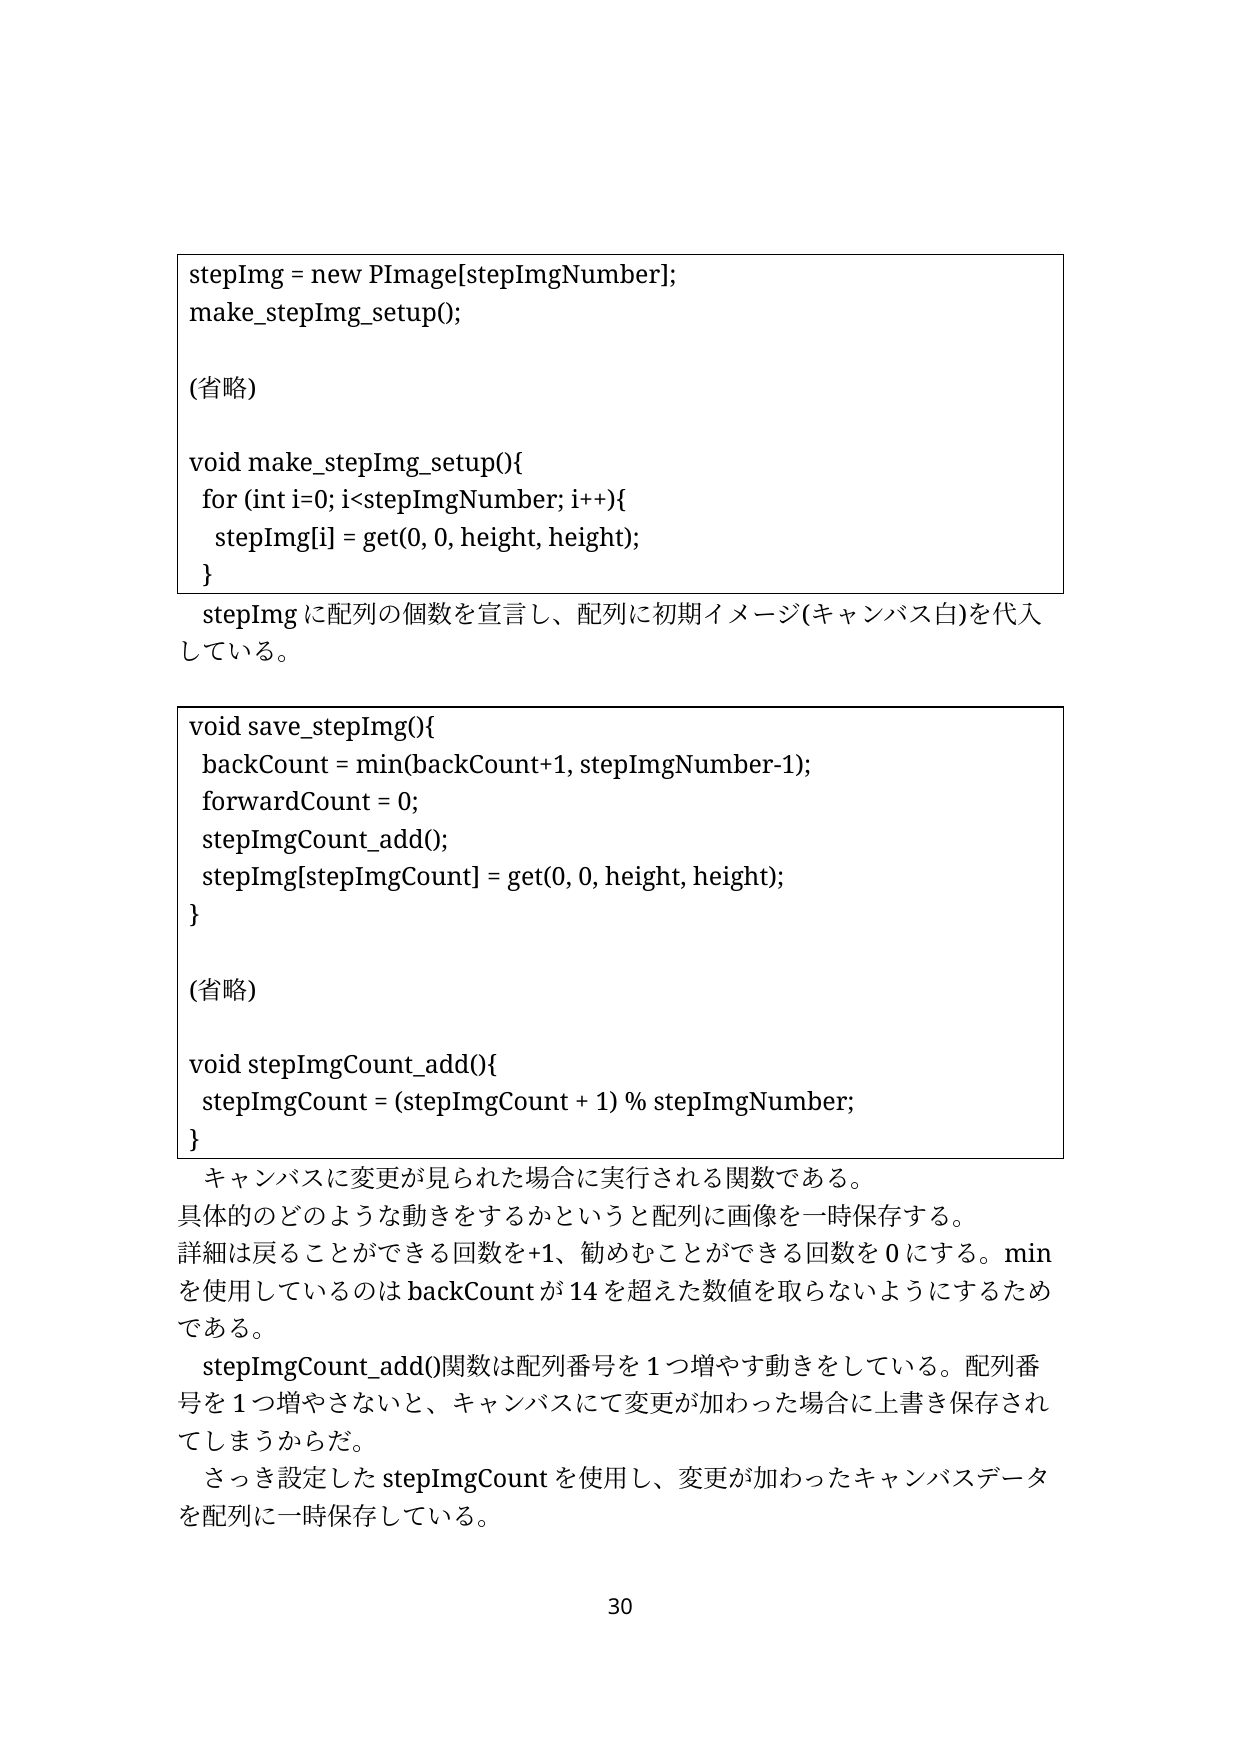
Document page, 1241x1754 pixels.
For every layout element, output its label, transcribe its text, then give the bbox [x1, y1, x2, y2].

text stepImgCount_add()関数は配列番号を1つ増やす動きをしている。配列番号を1つ増やさないと、キャンバスにて変更が加わった場合に上書き保存されてしまうからだ。 [177, 1346, 1063, 1458]
table_header stepImg = new PImage[stepImgNumber]; make_stepImg_setup(); (省略) void make_stepImg_setup(){ for (int i=0; i<stepImgNumber; i++){ stepImg[i] = get(0, 0, height, height); } [178, 255, 1063, 593]
text さっき設定したstepImgCountを使用し、変更が加わったキャンバスデータを配列に一時保存している。 [177, 1458, 1063, 1533]
text stepImgに配列の個数を宣言し、配列に初期イメージ(キャンバス白)を代入している。 [177, 594, 1063, 669]
text 具体的のどのような動きをするかというと配列に画像を一時保存する。 [177, 1196, 1063, 1233]
table_header void save_stepImg(){ backCount = min(backCount+1, stepImgNumber-1); forwardCount = 0; stepImgCount_add(); stepImg[stepImgCount] = get(0, 0, height, height); } (省略) void stepImgCount_add(){ stepImgCount = (stepImgCount + 1) % stepImgNumber; } [178, 708, 1063, 1157]
text キャンバスに変更が見られた場合に実行される関数である。 [177, 1159, 1063, 1196]
text 詳細は戻ることができる回数を+1、勧めむことができる回数を0にする。minを使用しているのはbackCountが14を超えた数値を取らないようにするためである。 [177, 1233, 1063, 1346]
